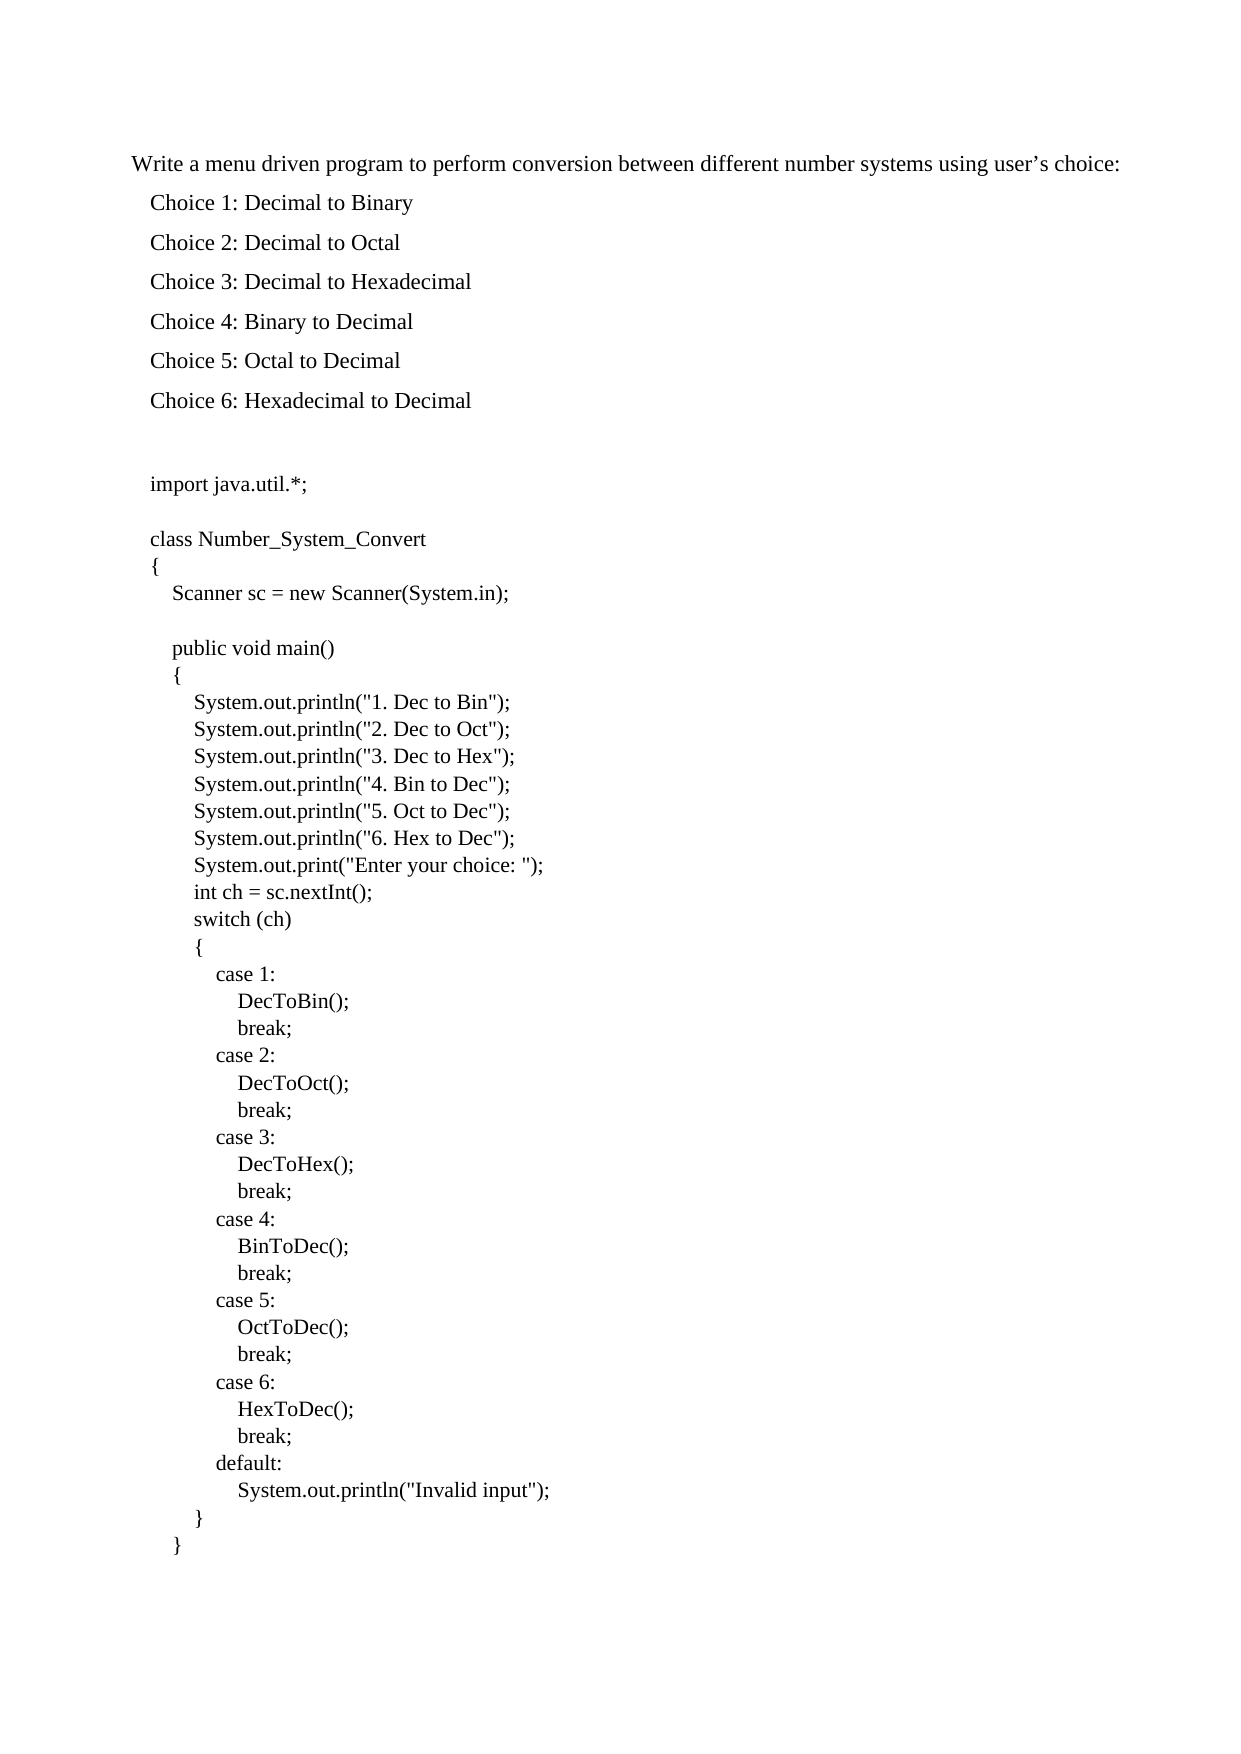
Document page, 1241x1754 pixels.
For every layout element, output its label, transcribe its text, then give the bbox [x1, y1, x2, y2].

text System.out.print("Enter your choice: "); [150, 852, 1090, 877]
text case 3: [150, 1124, 1090, 1149]
text default: [150, 1450, 1090, 1475]
text Choice 3: Decimal to Hexadecimal [150, 268, 1090, 295]
text } [150, 1532, 1090, 1557]
text break; [150, 1341, 1090, 1367]
text System.out.println("2. Dec to Oct"); [150, 716, 1090, 741]
text import java.util.*; [150, 471, 1090, 497]
text BinToDec(); [150, 1233, 1090, 1258]
text { [150, 662, 1090, 687]
text DecToHex(); [150, 1151, 1090, 1176]
text } [150, 1504, 1090, 1530]
text HexToDec(); [150, 1396, 1090, 1421]
text DecToOct(); [150, 1069, 1090, 1095]
text Choice 4: Binary to Decimal [150, 308, 1090, 334]
text public void main() [150, 634, 1090, 660]
text { [150, 934, 1090, 959]
text Choice 5: Octal to Decimal [150, 347, 1090, 374]
text DecToBin(); [150, 988, 1090, 1013]
text System.out.println("Invalid input"); [150, 1477, 1090, 1503]
text System.out.println("5. Oct to Dec"); [150, 798, 1090, 823]
text break; [150, 1423, 1090, 1448]
text switch (ch) [150, 906, 1090, 932]
text OctToDec(); [150, 1314, 1090, 1339]
text class Number_System_Convert [150, 526, 1090, 551]
text break; [150, 1097, 1090, 1122]
text case 2: [150, 1042, 1090, 1068]
text System.out.println("4. Bin to Dec"); [150, 771, 1090, 796]
text { [150, 553, 1090, 578]
text Choice 6: Hexadecimal to Decimal [150, 387, 1090, 413]
text case 4: [150, 1206, 1090, 1231]
text Choice 2: Decimal to Octal [150, 229, 1090, 255]
text Scanner sc = new Scanner(System.in); [150, 580, 1090, 605]
text Write a menu driven program to perform conversion between different number systems using user’s choice: [131, 150, 1125, 176]
text break; [150, 1015, 1090, 1040]
text case 5: [150, 1287, 1090, 1312]
text Choice 1: Decimal to Binary [150, 189, 1090, 216]
text System.out.println("6. Hex to Dec"); [150, 825, 1090, 850]
text break; [150, 1178, 1090, 1203]
text case 1: [150, 961, 1090, 986]
text break; [150, 1260, 1090, 1285]
text int ch = sc.nextInt(); [150, 879, 1090, 904]
text System.out.println("1. Dec to Bin"); [150, 689, 1090, 714]
text System.out.println("3. Dec to Hex"); [150, 743, 1090, 768]
text case 6: [150, 1369, 1090, 1394]
